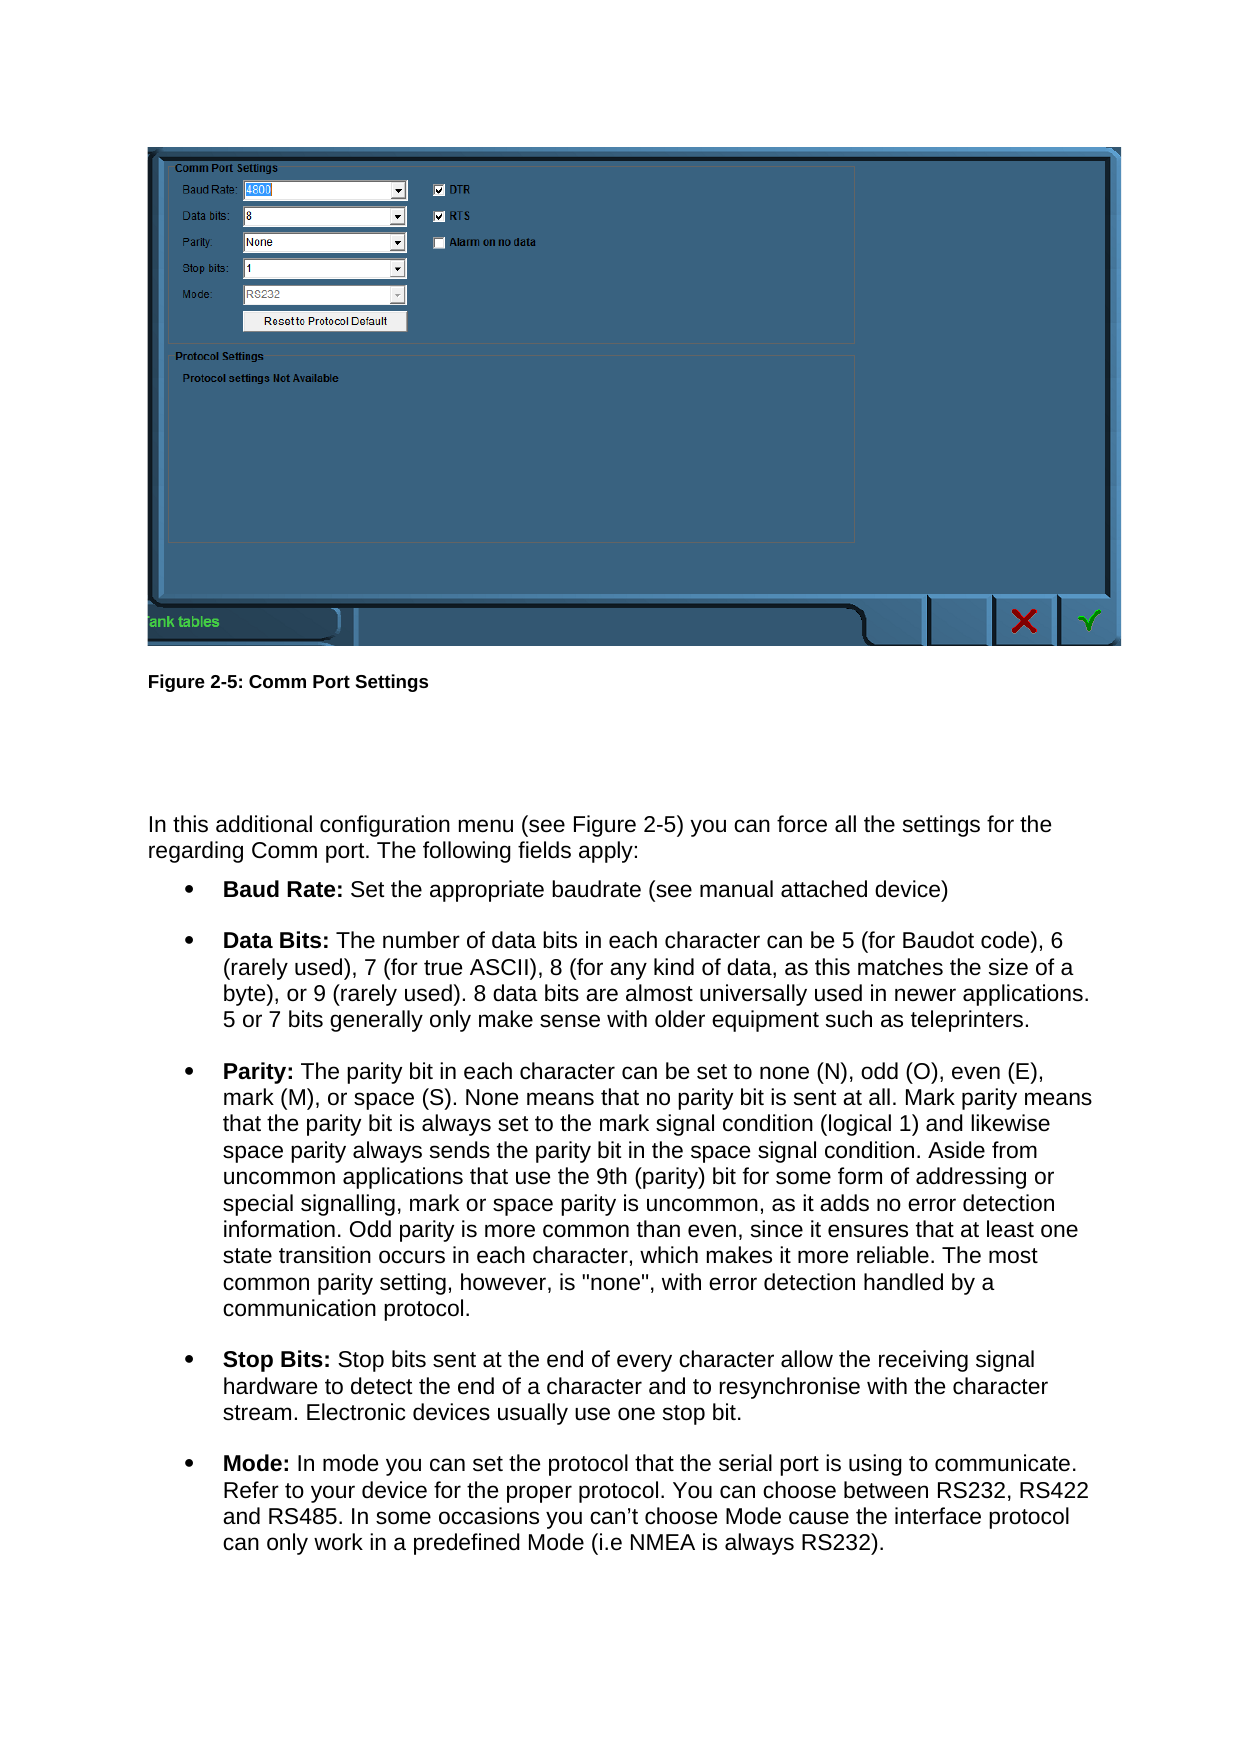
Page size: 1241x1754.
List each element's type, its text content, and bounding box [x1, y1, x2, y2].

list Baud Rate: Set the appropriate baudrate (see manual attached device) [185, 876, 1093, 902]
list Mode: In mode you can set the protocol that the serial port is using to communicate. Refer to your device for the proper protocol. You can choose between RS232, RS422 and RS485. In some occasions you can’t choose Mode cause the interface protocol can only work in a predefined Mode (i.e NMEA is always RS232). [185, 1450, 1093, 1556]
list Parity: The parity bit in each character can be set to none (N), odd (O), even (E), mark (M), or space (S). None means that no parity bit is sent at all. Mark parity means that the parity bit is always set to the mark signal condition (logical 1) and likewise space parity always sends the parity bit in the space signal condition. Aside from uncommon applications that use the 9th (parity) bit for some form of addressing or special signalling, mark or space parity is uncommon, as it adds no error detection information. Odd parity is more common than even, since it ensures that at least one state transition occurs in each character, which makes it more reliable. The most common parity setting, however, is "none", with error detection handled by a communication protocol. [185, 1058, 1093, 1321]
list Data Bits: The number of data bits in each character can be 5 (for Baudot code), 6 (rarely used), 7 (for true ASCII), 8 (for any kind of data, as this matches the size of a byte), or 9 (rarely used). 8 data bits are almost universally used in newer applications. 5 or 7 bits generally only make sense with older equipment such as teleprinters. [185, 927, 1093, 1033]
list Stop Bits: Stop bits sent at the end of every character allow the receiving signal hardware to detect the end of a character and to resynchronise with the character stream. Electronic devices usually use one stop bit. [185, 1346, 1093, 1425]
picture [147, 147, 1122, 646]
